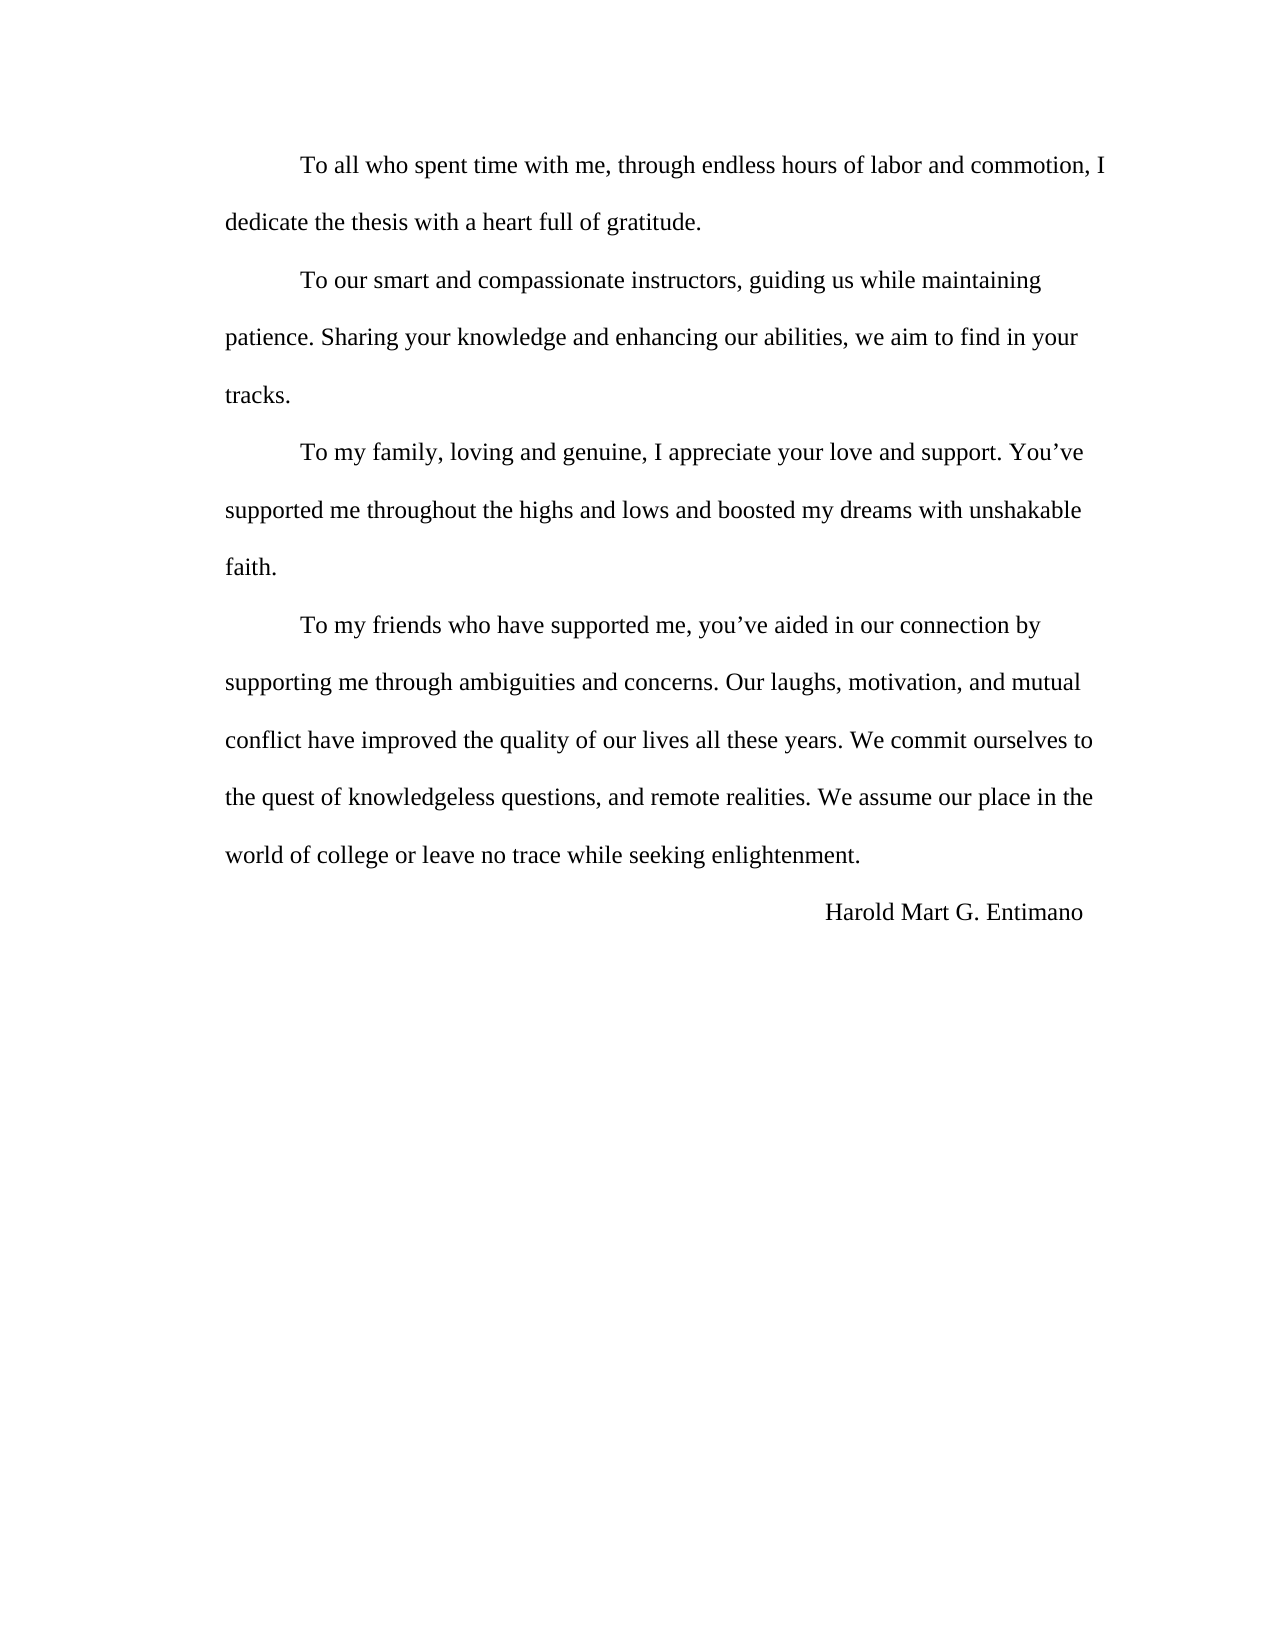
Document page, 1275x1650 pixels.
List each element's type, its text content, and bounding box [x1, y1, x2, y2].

text Harold Mart G. Entimano [825, 897, 1125, 926]
text To our smart and compassionate instructors, guiding us while maintaining patience. Sharing your knowledge and enhancing our abilities, we aim to find in your tracks. [225, 265, 1125, 409]
text To my family, loving and genuine, I appreciate your love and support. You’ve supported me throughout the highs and lows and boosted my dreams with unshakable faith. [225, 437, 1125, 581]
text To all who spent time with me, through endless hours of labor and commotion, I dedicate the thesis with a heart full of gratitude. [225, 150, 1125, 236]
text To my friends who have supported me, you’ve aided in our connection by supporting me through ambiguities and concerns. Our laughs, motivation, and mutual conflict have improved the quality of our lives all these years. We commit ourselves to the quest of knowledgeless questions, and remote realities. We assume our place in the world of college or leave no trace while seeking enlightenment. [225, 610, 1125, 869]
